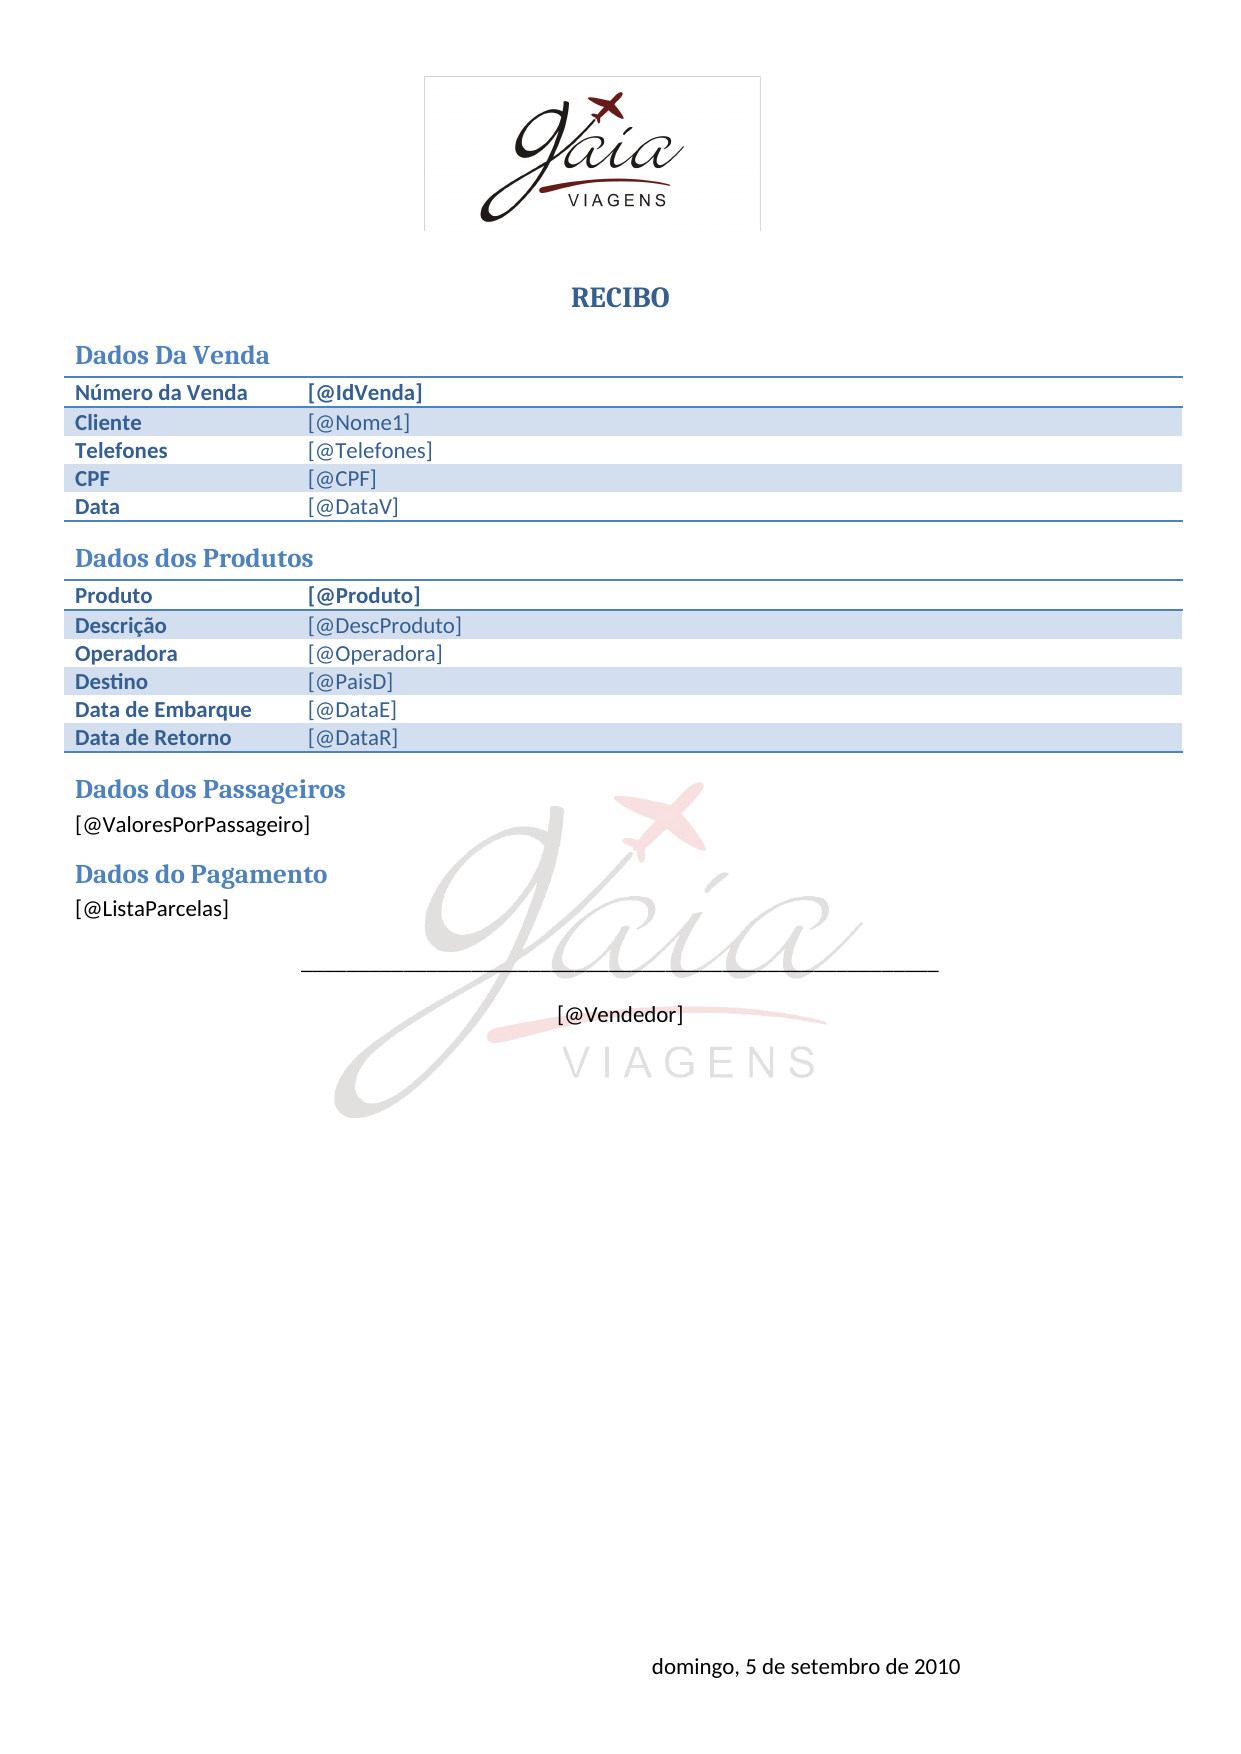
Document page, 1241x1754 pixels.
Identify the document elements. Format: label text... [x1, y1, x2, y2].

text [@ValoresPorPassageiro] [75, 810, 1165, 838]
subtitle Dados Da Venda [75, 340, 1165, 371]
table_cell Operadora [64, 639, 296, 667]
table_cell CPF [64, 464, 296, 492]
table_cell Telefones [64, 436, 296, 464]
table_cell [@Telefones] [296, 436, 1182, 464]
table_cell Data [64, 492, 296, 520]
table_cell Descrição [64, 611, 296, 639]
text [@ListaParcelas] [75, 894, 1165, 922]
table_cell [@DataE] [296, 695, 1182, 723]
table_cell [@DataR] [296, 723, 1182, 751]
subtitle Dados do Pagamento [75, 859, 1165, 890]
table_cell [@Nome1] [296, 408, 1182, 436]
subtitle Dados dos Produtos [75, 543, 1165, 574]
picture [420, 76, 761, 231]
table_header [@IdVenda] [296, 378, 1182, 406]
table_cell [@DescProduto] [296, 611, 1182, 639]
subtitle Dados dos Passageiros [75, 774, 1165, 805]
table_cell Data de Retorno [64, 723, 296, 751]
table_cell Destino [64, 667, 296, 695]
text ________________________________________________________ [75, 947, 1165, 975]
table_cell Data de Embarque [64, 695, 296, 723]
table_header Número da Venda [64, 378, 296, 406]
subtitle RECIBO [75, 281, 1165, 314]
table_cell [@CPF] [296, 464, 1182, 492]
table_cell [@DataV] [296, 492, 1182, 520]
table_header [@Produto] [296, 581, 1182, 609]
text [@Vendedor] [75, 1000, 1165, 1028]
table_header Produto [64, 581, 296, 609]
table_cell [@Operadora] [296, 639, 1182, 667]
table_cell Cliente [64, 408, 296, 436]
table_cell [@PaisD] [296, 667, 1182, 695]
